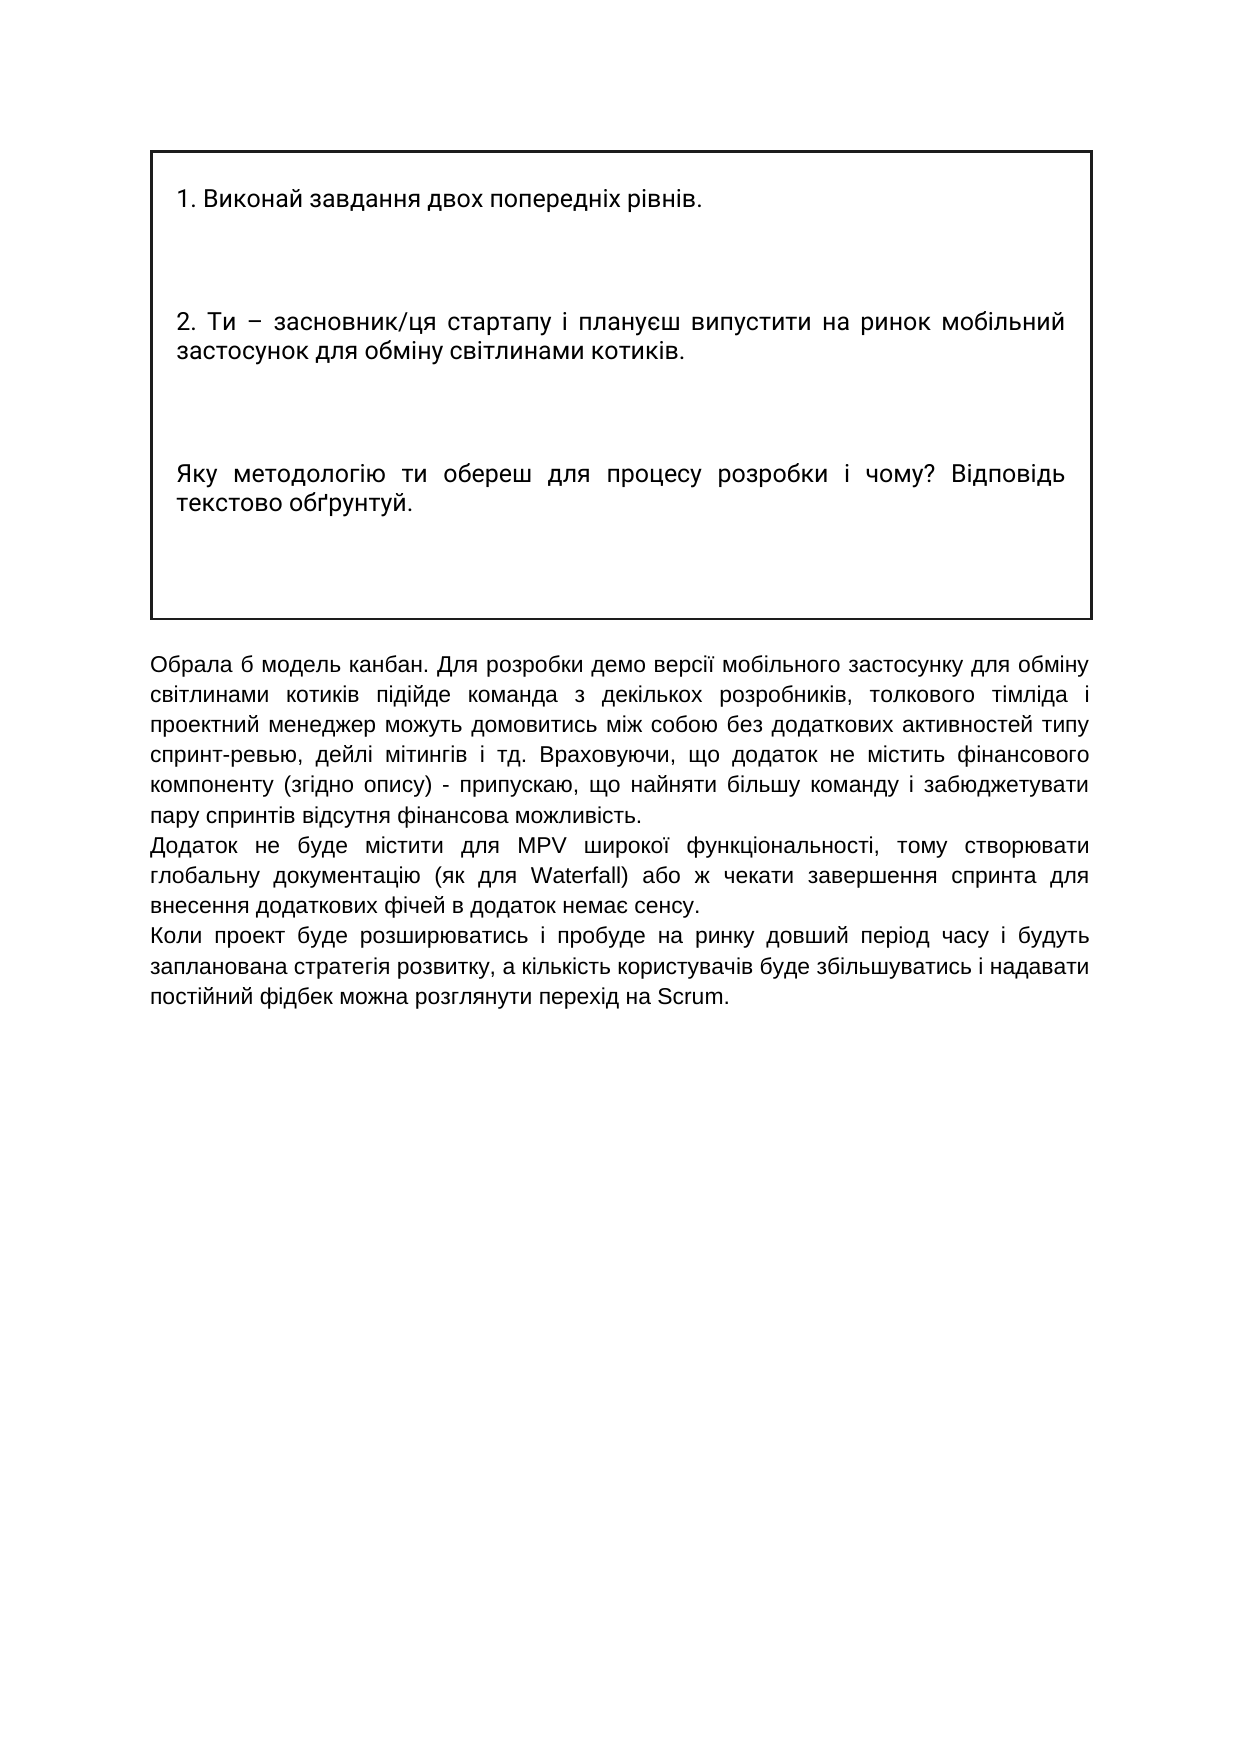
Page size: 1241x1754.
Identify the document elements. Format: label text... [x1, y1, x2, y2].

text Коли проект буде розширюватись і пробуде на ринку довший період часу і будуть запланована стратегія розвитку, а кількість користувачів буде збільшуватись і надавати постійний фідбек можна розглянути перехід на Scrum. [150, 922, 1090, 1009]
text Обрала б модель канбан. Для розробки демо версії мобільного застосунку для обміну світлинами котиків підійде команда з декількох розробників, толкового тімліда і проектний менеджер можуть домовитись між собою без додаткових активностей типу спринт-ревью, дейлі мітингів і тд. Враховуючи, що додаток не містить фінансового компоненту (згідно опису) - припускаю, що найняти більшу команду і забюджетувати пару спринтів відсутня фінансова можливість. [150, 651, 1090, 828]
text Додаток не буде містити для MPV широкої функціональності, тому створювати глобальну документацію (як для Waterfall) або ж чекати завершення спринта для внесення додаткових фічей в додаток немає сенсу. [150, 832, 1090, 918]
table_header 1. Виконай завдання двох попередніх рівнів. 2. Ти – засновник/ця стартапу і плануєш випустити на ринок мобільний застосунок для обміну світлинами котиків. Яку методологію ти обереш для процесу розробки і чому? Відповідь текстово обґрунтуй. [153, 153, 1090, 618]
